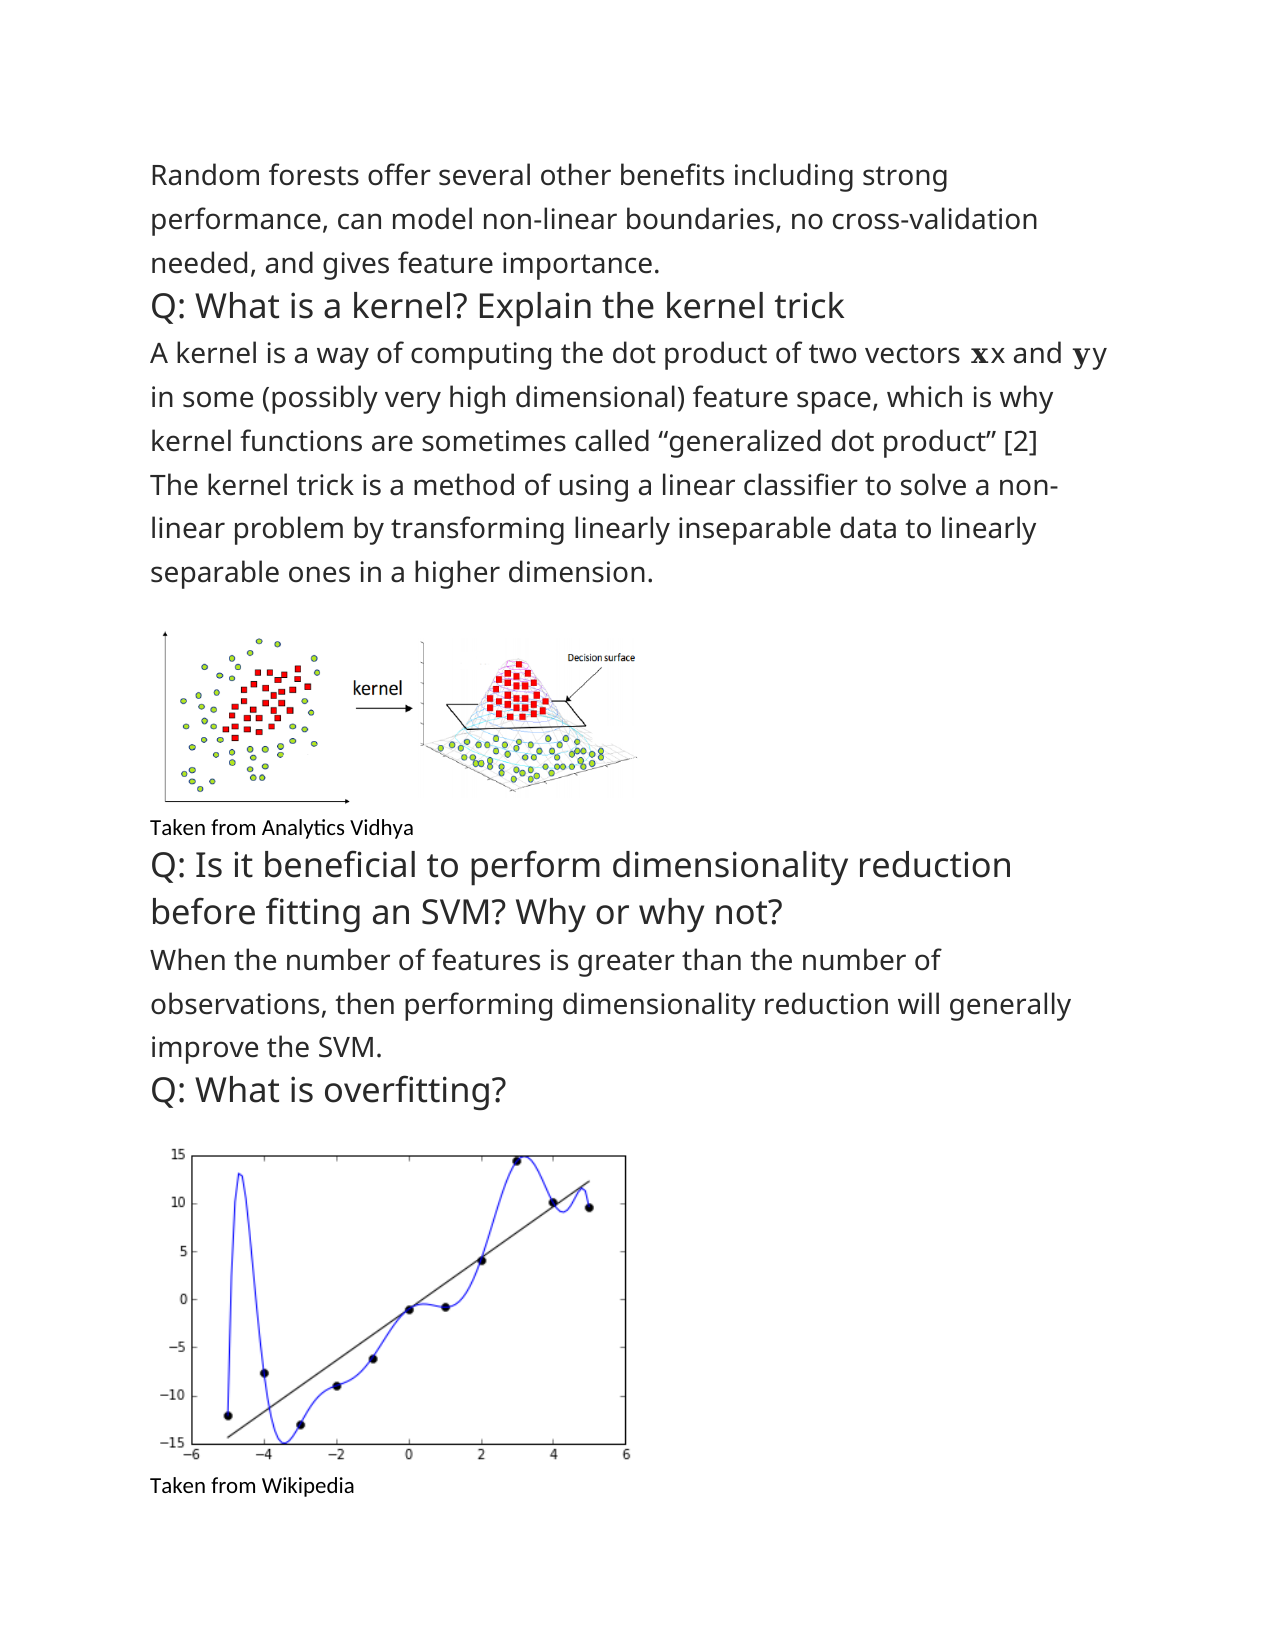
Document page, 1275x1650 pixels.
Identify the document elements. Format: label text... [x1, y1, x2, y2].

text Taken from Wikipedia [150, 1471, 1125, 1499]
text Q: Is it beneficial to perform dimensionality reduction before fitting an SVM? Why or why not? [150, 841, 1125, 935]
picture [150, 618, 638, 813]
picture [150, 1141, 638, 1471]
text Taken from Analytics Vidhya [150, 813, 1125, 841]
text A kernel is a way of computing the dot product of two vectors 𝐱x and 𝐲y in some (possibly very high dimensional) feature space, which is why kernel functions are sometimes called “generalized dot product” [2] [150, 328, 1125, 459]
text Q: What is a kernel? Explain the kernel trick [150, 281, 1125, 328]
text Random forests offer several other benefits including strong performance, can model non-linear boundaries, no cross-validation needed, and gives feature importance. [150, 150, 1125, 281]
text Q: What is overfitting? [150, 1066, 1125, 1113]
text The kernel trick is a method of using a linear classifier to solve a non-linear problem by transforming linearly inseparable data to linearly separable ones in a higher dimension. [150, 459, 1125, 591]
text When the number of features is greater than the number of observations, then performing dimensionality reduction will generally improve the SVM. [150, 935, 1125, 1066]
